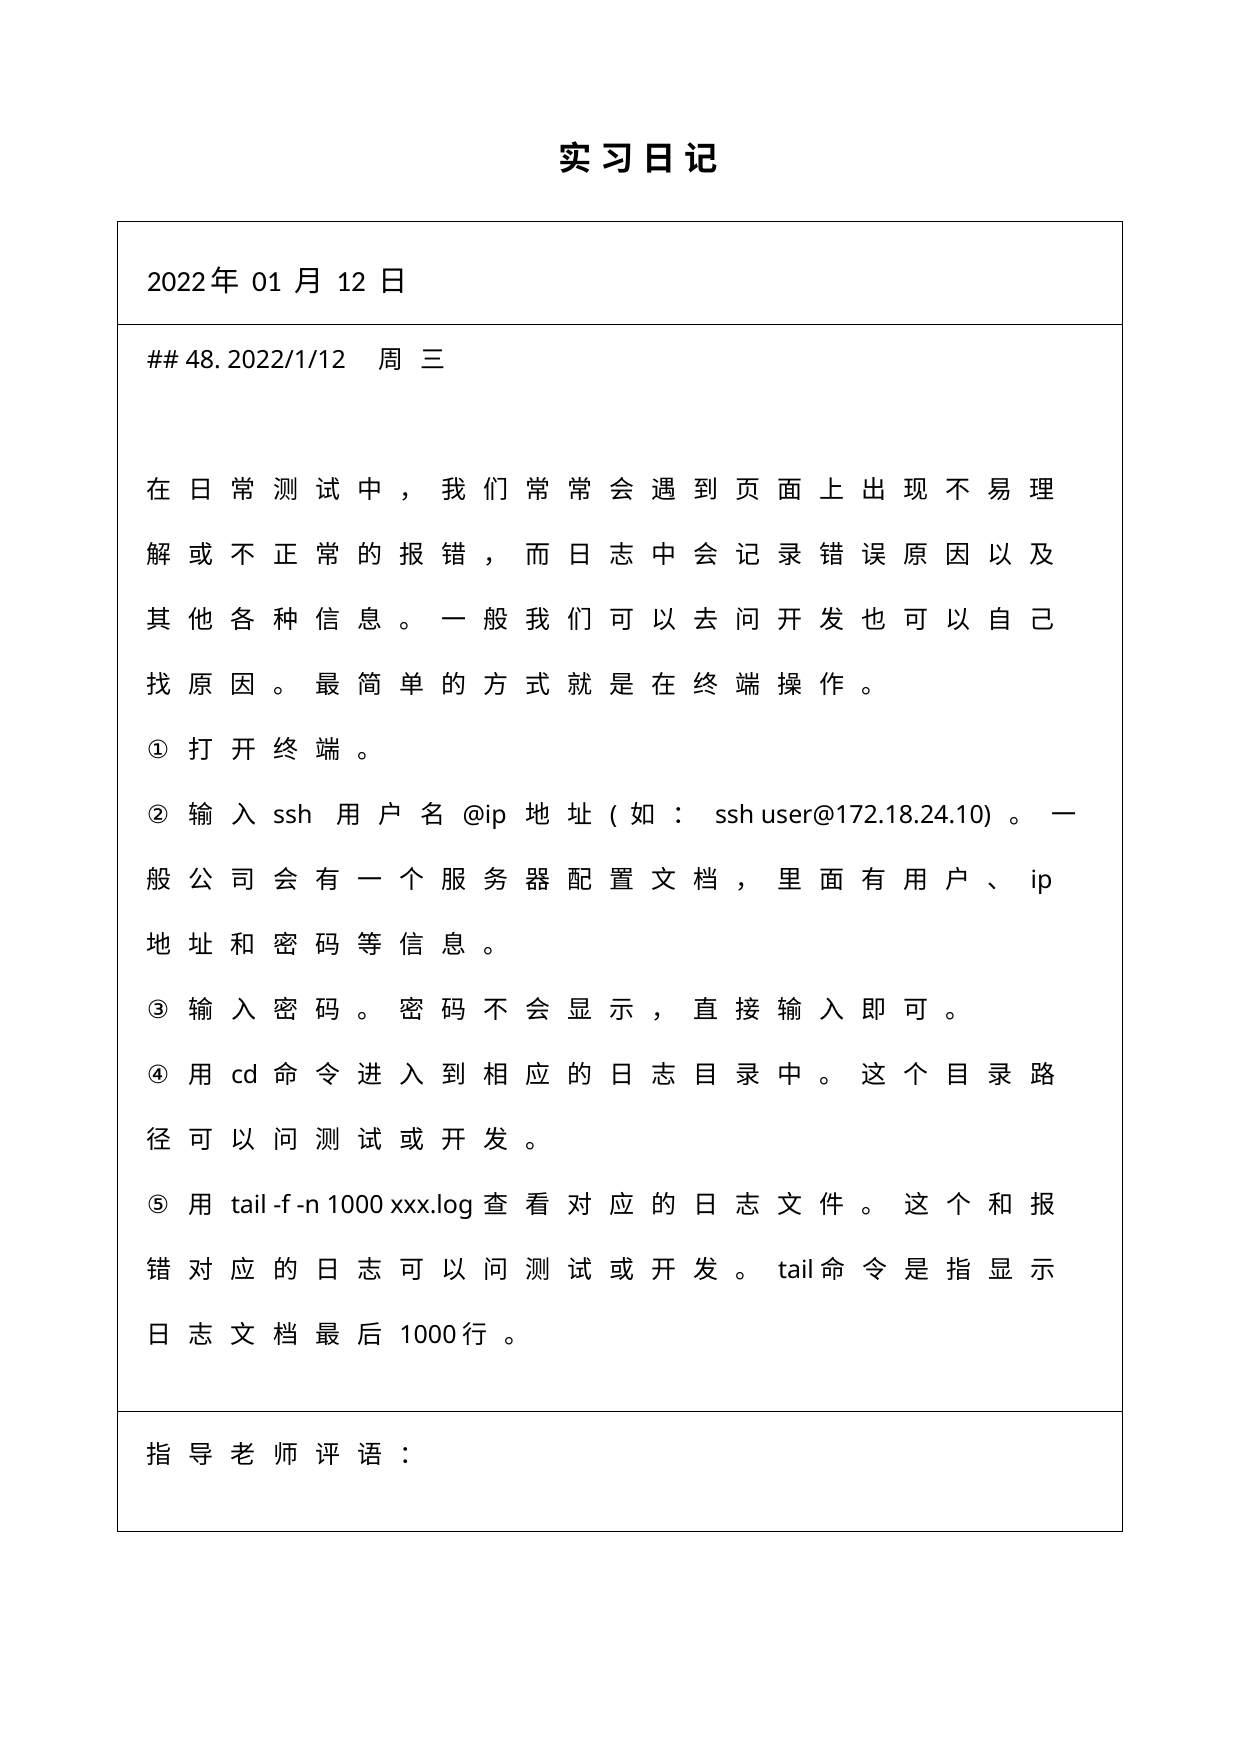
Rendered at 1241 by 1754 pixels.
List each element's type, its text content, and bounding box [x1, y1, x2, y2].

table_cell 指导老师评语： [118, 1412, 1122, 1531]
table_header ## 48. 2022/1/12 周三 在日常测试中，我们常常会遇到页面上出现不易理解或不正常的报错，而日志中会记录错误原因以及其他各种信息。一般我们可以去问开发也可以自己找原因。最简单的方式就是在终端操作。 ①打开终端。 ②输入ssh 用户名@ip地址(如：ssh user@172.18.24.10)。一般公司会有一个服务器配置文档，里面有用户、ip地址和密码等信息。 ③输入密码。密码不会显示，直接输入即可。 ④用cd命令进入到相应的日志目录中。这个目录路径可以问测试或开发。 ⑤用tail -f -n 1000 xxx.log 查看对应的日志文件。这个和报错对应的日志可以问测试或开发。tail命令是指显示日志文档最后1000行。 [118, 325, 1122, 1411]
table_header ## 48. 2022/1/12 周三 在日常测试中，我们常常会遇到页面上出现不易理解或不正常的报错，而日志中会记录错误原因以及其他各种信息。一般我们可以去问开发也可以自己找原因。最简单的方式就是在终端操作。 ①打开终端。 ②输入ssh 用户名@ip地址(如：ssh user@172.18.24.10)。一般公司会有一个服务器配置文档，里面有用户、ip地址和密码等信息。 ③输入密码。密码不会显示，直接输入即可。 ④用cd命令进入到相应的日志目录中。这个目录路径可以问测试或开发。 ⑤用tail -f -n 1000 xxx.log 查看对应的日志文件。这个和报错对应的日志可以问测试或开发。tail命令是指显示日志文档最后1000行。 [118, 222, 1122, 324]
text 实习日记 [126, 124, 1114, 189]
